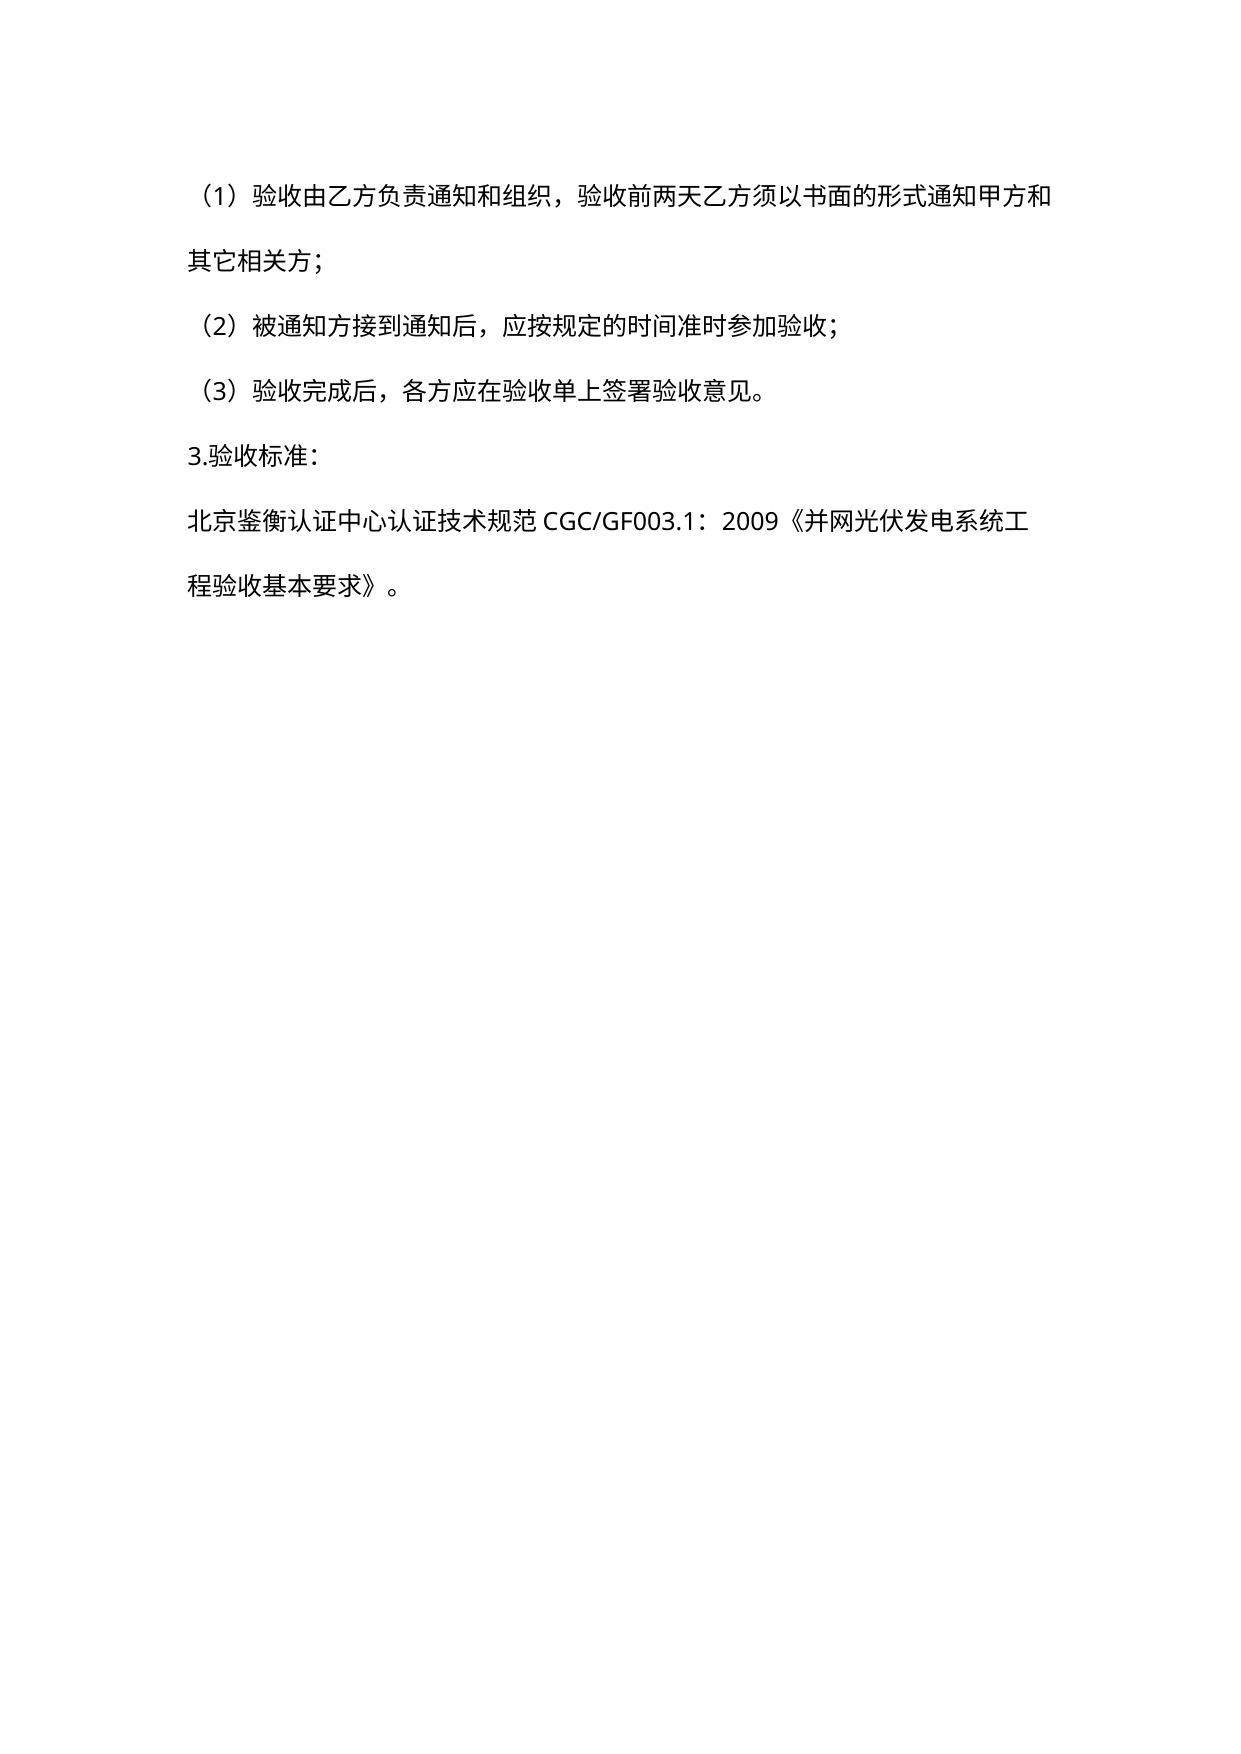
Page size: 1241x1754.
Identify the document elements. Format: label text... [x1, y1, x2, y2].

text 3.验收标准： [187, 422, 1053, 487]
text （1）验收由乙方负责通知和组织，验收前两天乙方须以书面的形式通知甲方和其它相关方； [187, 162, 1053, 292]
text 北京鉴衡认证中心认证技术规范CGC/GF003.1：2009《并网光伏发电系统工程验收基本要求》。 [187, 487, 1053, 617]
text （3）验收完成后，各方应在验收单上签署验收意见。 [187, 357, 1053, 422]
text （2）被通知方接到通知后，应按规定的时间准时参加验收； [187, 292, 1053, 357]
